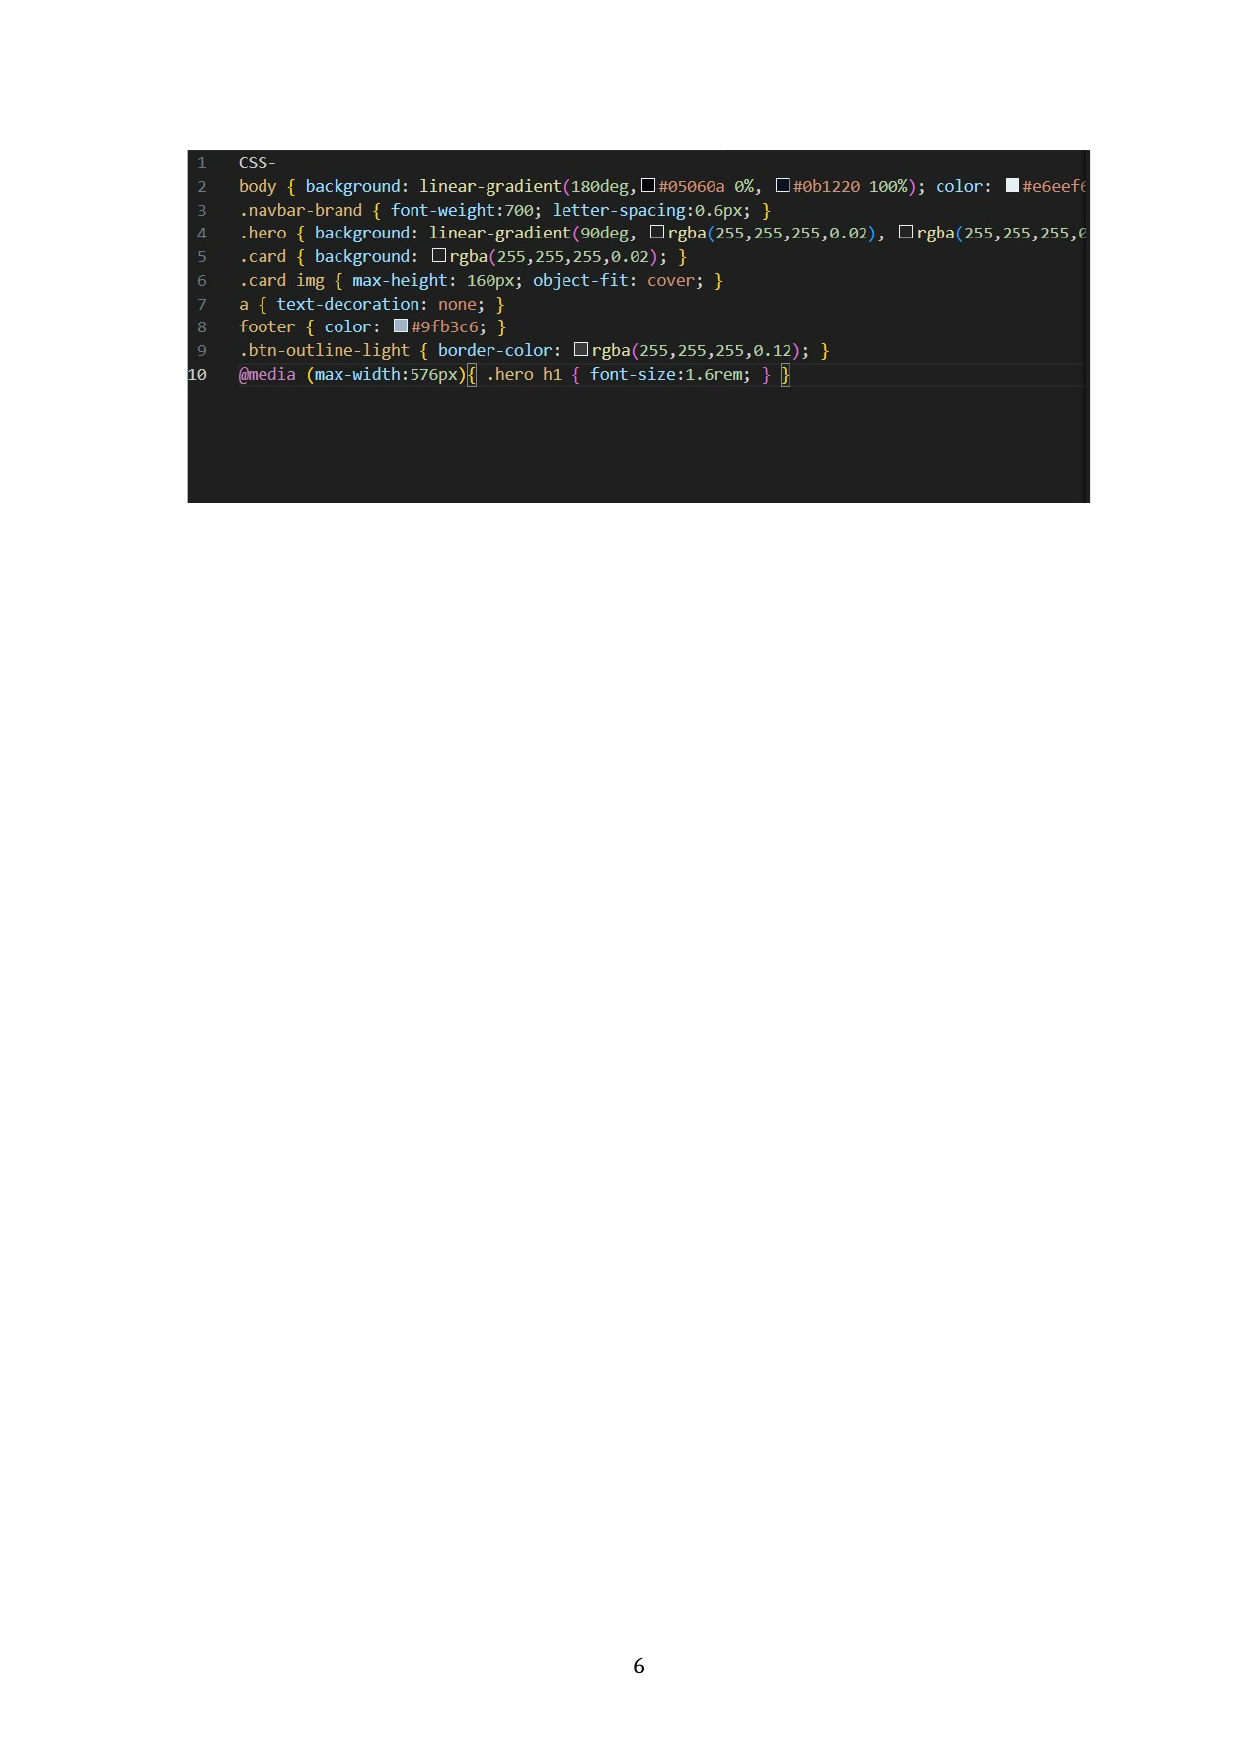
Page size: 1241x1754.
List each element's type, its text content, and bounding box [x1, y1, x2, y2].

text 2 PAGES OF CSS CODE(SAMPLE) [187, 201, 1090, 227]
picture [187, 252, 1091, 605]
